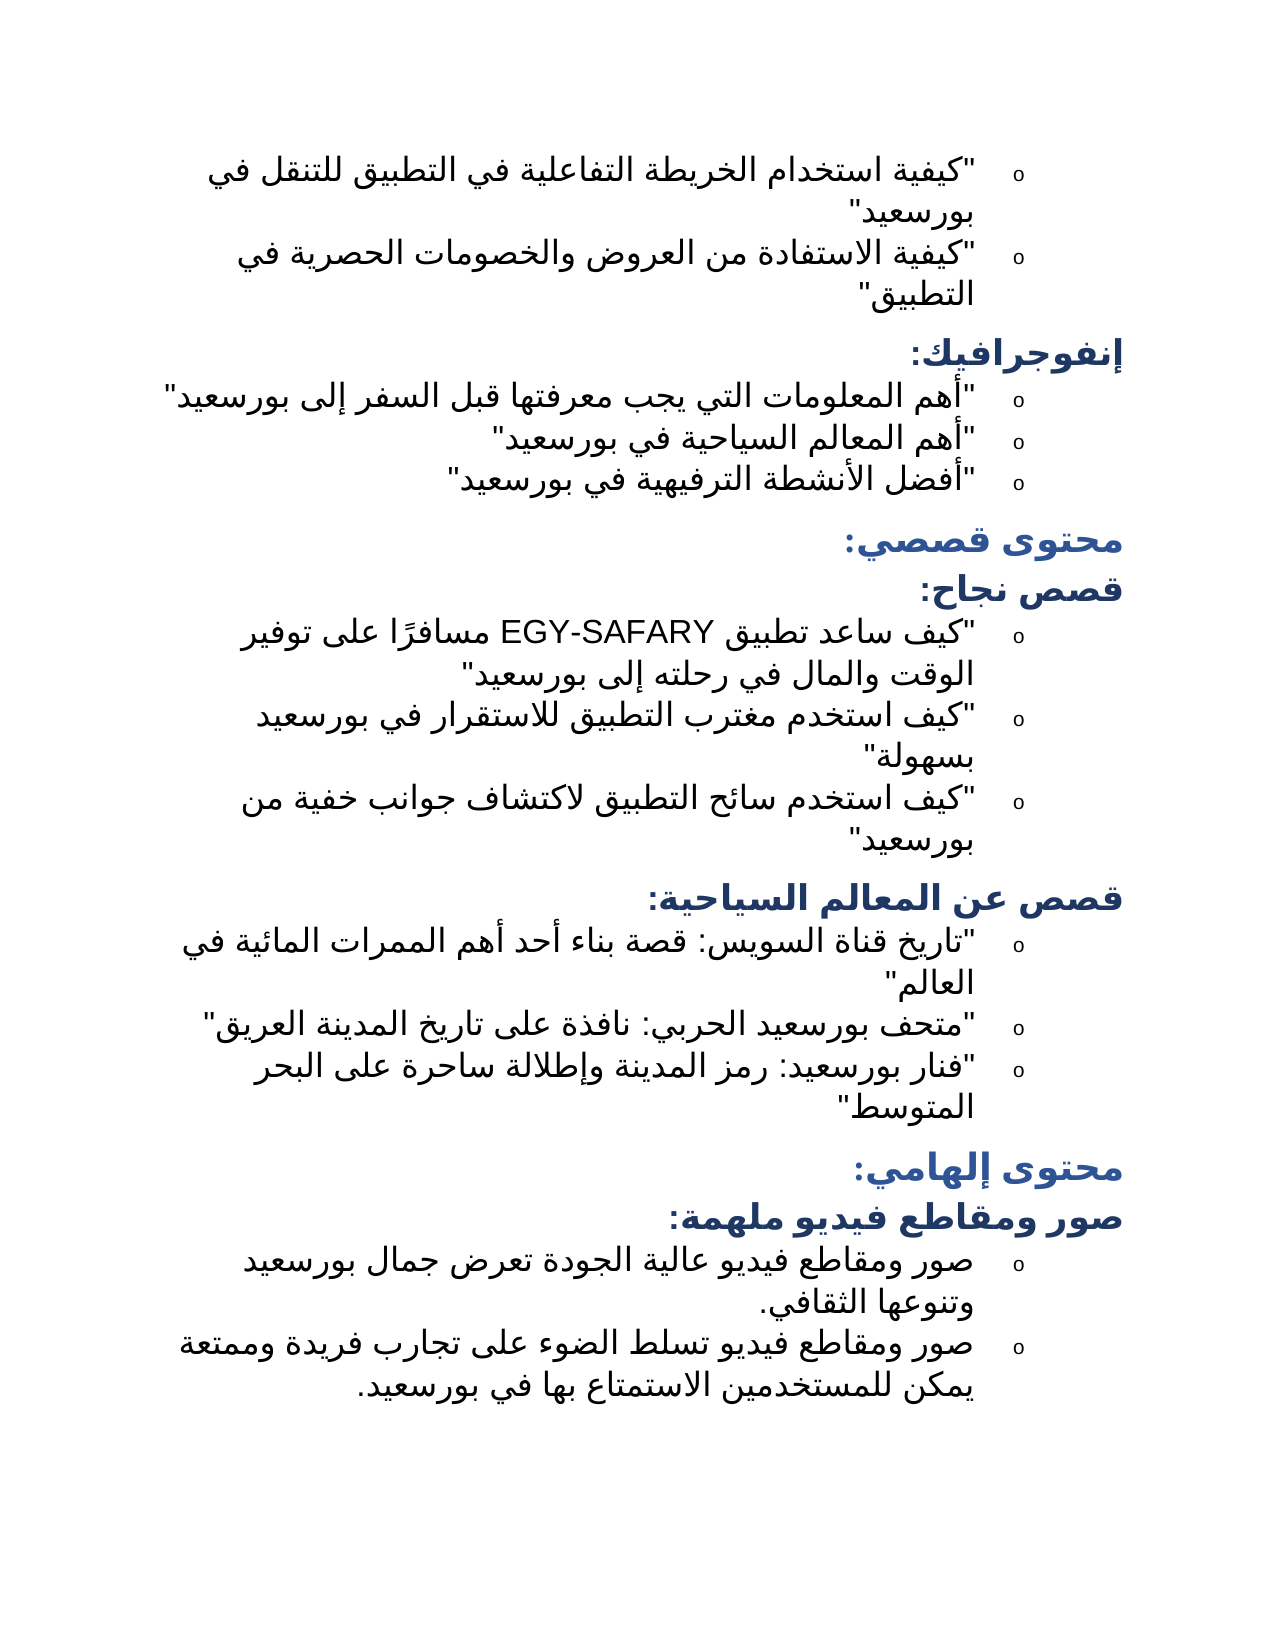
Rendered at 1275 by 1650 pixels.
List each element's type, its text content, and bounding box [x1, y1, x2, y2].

list "كيفية الاستفادة من العروض والخصومات الحصرية في التطبيق" [150, 233, 1012, 313]
subtitle قصص عن المعالم السياحية: [150, 878, 1125, 918]
list "تاريخ قناة السويس: قصة بناء أحد أهم الممرات المائية في العالم" [150, 922, 1012, 1001]
subtitle قصص نجاح: [150, 568, 1125, 609]
subtitle إنفوجرافيك: [150, 332, 1125, 373]
list "كيفية استخدام الخريطة التفاعلية في التطبيق للتنقل في بورسعيد" [150, 150, 1012, 230]
list "أفضل الأنشطة الترفيهية في بورسعيد" [150, 459, 1012, 498]
list "متحف بورسعيد الحربي: نافذة على تاريخ المدينة العريق" [150, 1004, 1012, 1043]
list "كيف استخدم مغترب التطبيق للاستقرار في بورسعيد بسهولة" [150, 695, 1012, 775]
list صور ومقاطع فيديو تسلط الضوء على تجارب فريدة وممتعة يمكن للمستخدمين الاستمتاع بها في بورسعيد. [150, 1323, 1012, 1403]
list "فنار بورسعيد: رمز المدينة وإطلالة ساحرة على البحر المتوسط" [150, 1046, 1012, 1126]
list "أهم المعلومات التي يجب معرفتها قبل السفر إلى بورسعيد" [150, 376, 1012, 415]
list صور ومقاطع فيديو عالية الجودة تعرض جمال بورسعيد وتنوعها الثقافي. [150, 1240, 1012, 1320]
subtitle محتوى قصصي: [150, 517, 1125, 561]
list "كيف استخدم سائح التطبيق لاكتشاف جوانب خفية من بورسعيد" [150, 778, 1012, 858]
subtitle صور ومقاطع فيديو ملهمة: [150, 1196, 1125, 1237]
list "كيف ساعد تطبيق EGY-SAFARY مسافرًا على توفير الوقت والمال في رحلته إلى بورسعيد" [150, 612, 1012, 692]
list "أهم المعالم السياحية في بورسعيد" [150, 418, 1012, 456]
subtitle محتوى إلهامي: [150, 1146, 1125, 1189]
